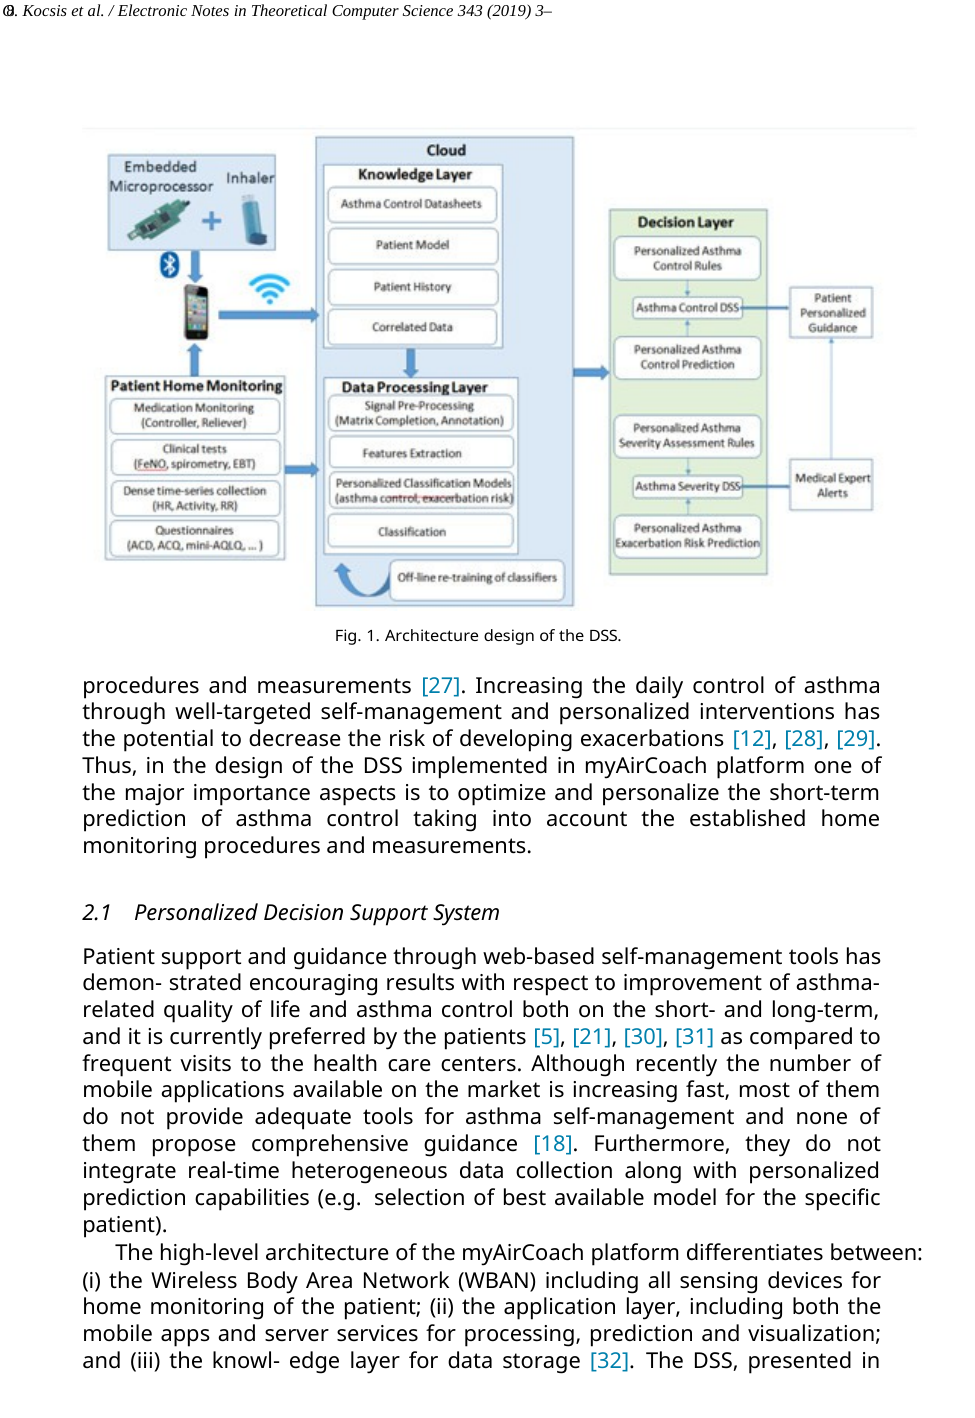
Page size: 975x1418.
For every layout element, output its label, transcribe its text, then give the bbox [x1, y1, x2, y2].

text Fig. 1. Architecture design of the DSS. [334, 624, 925, 646]
text Patient support and guidance through web-based self-management tools has demon- strated encouraging results with respect to improvement of asthma-related quality of life and asthma control both on the short- and long-term, and it is currently preferred by the patients [5], [21], [30], [31] as compared to frequent visits to the health care centers. Although recently the number of mobile applications available on the market is increasing fast, most of them do not provide adequate tools for asthma self-management and none of them propose comprehensive guidance [18]. Furthermore, they do not integrate real-time heterogeneous data collection along with personalized prediction capabilities (e.g. selection of best available model for the specific patient). [82, 943, 881, 1239]
text procedures and measurements [27]. Increasing the daily control of asthma through well-targeted self-management and personalized interventions has the potential to decrease the risk of developing exacerbations [12], [28], [29]. Thus, in the design of the DSS implemented in myAirCoach platform one of the major importance aspects is to optimize and personalize the short-term prediction of asthma control taking into account the established home monitoring procedures and measurements. [82, 672, 881, 860]
text The high-level architecture of the myAirCoach platform differentiates between: [115, 1239, 925, 1266]
picture [82, 125, 918, 611]
list Personalized Decision Support System [82, 897, 925, 927]
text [82, 1267, 881, 1374]
